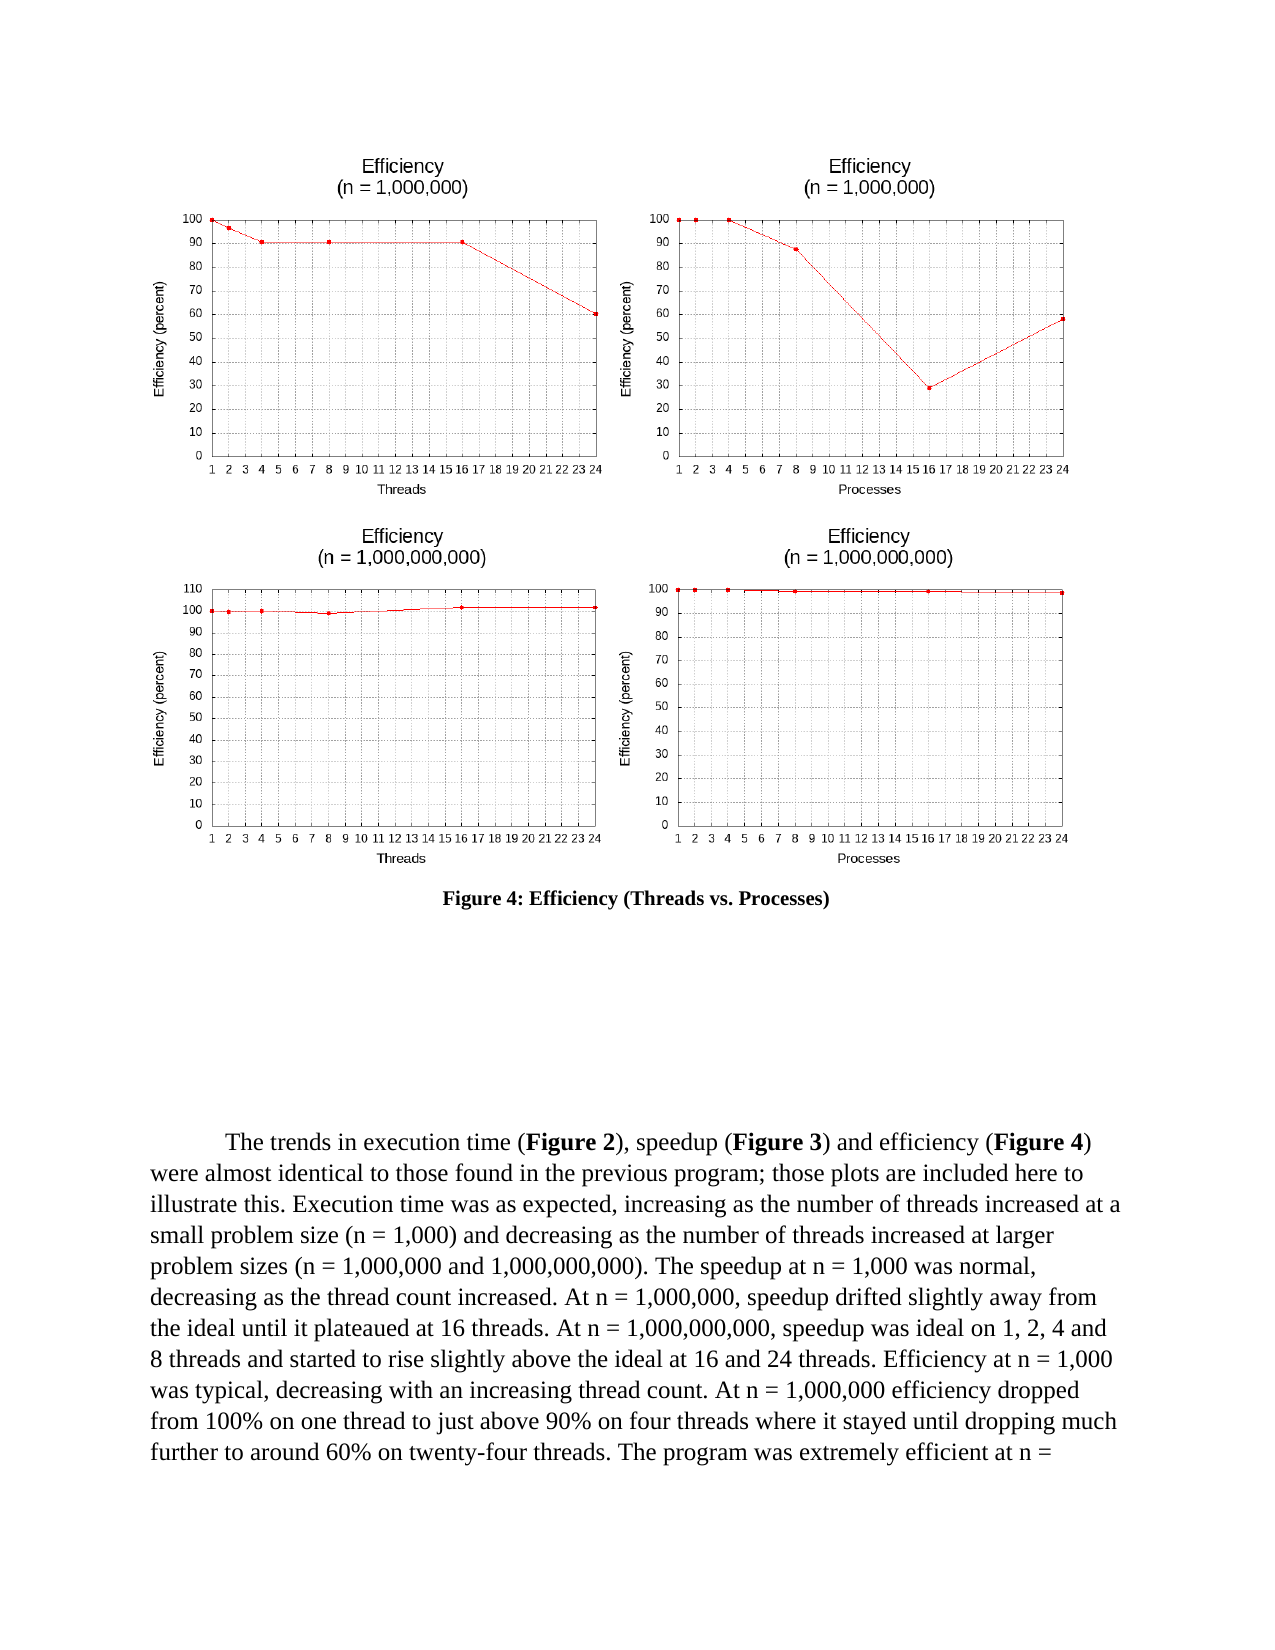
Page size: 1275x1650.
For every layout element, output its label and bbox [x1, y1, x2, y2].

picture [150, 150, 1085, 501]
text [150, 1127, 1125, 1466]
picture [150, 519, 1084, 870]
